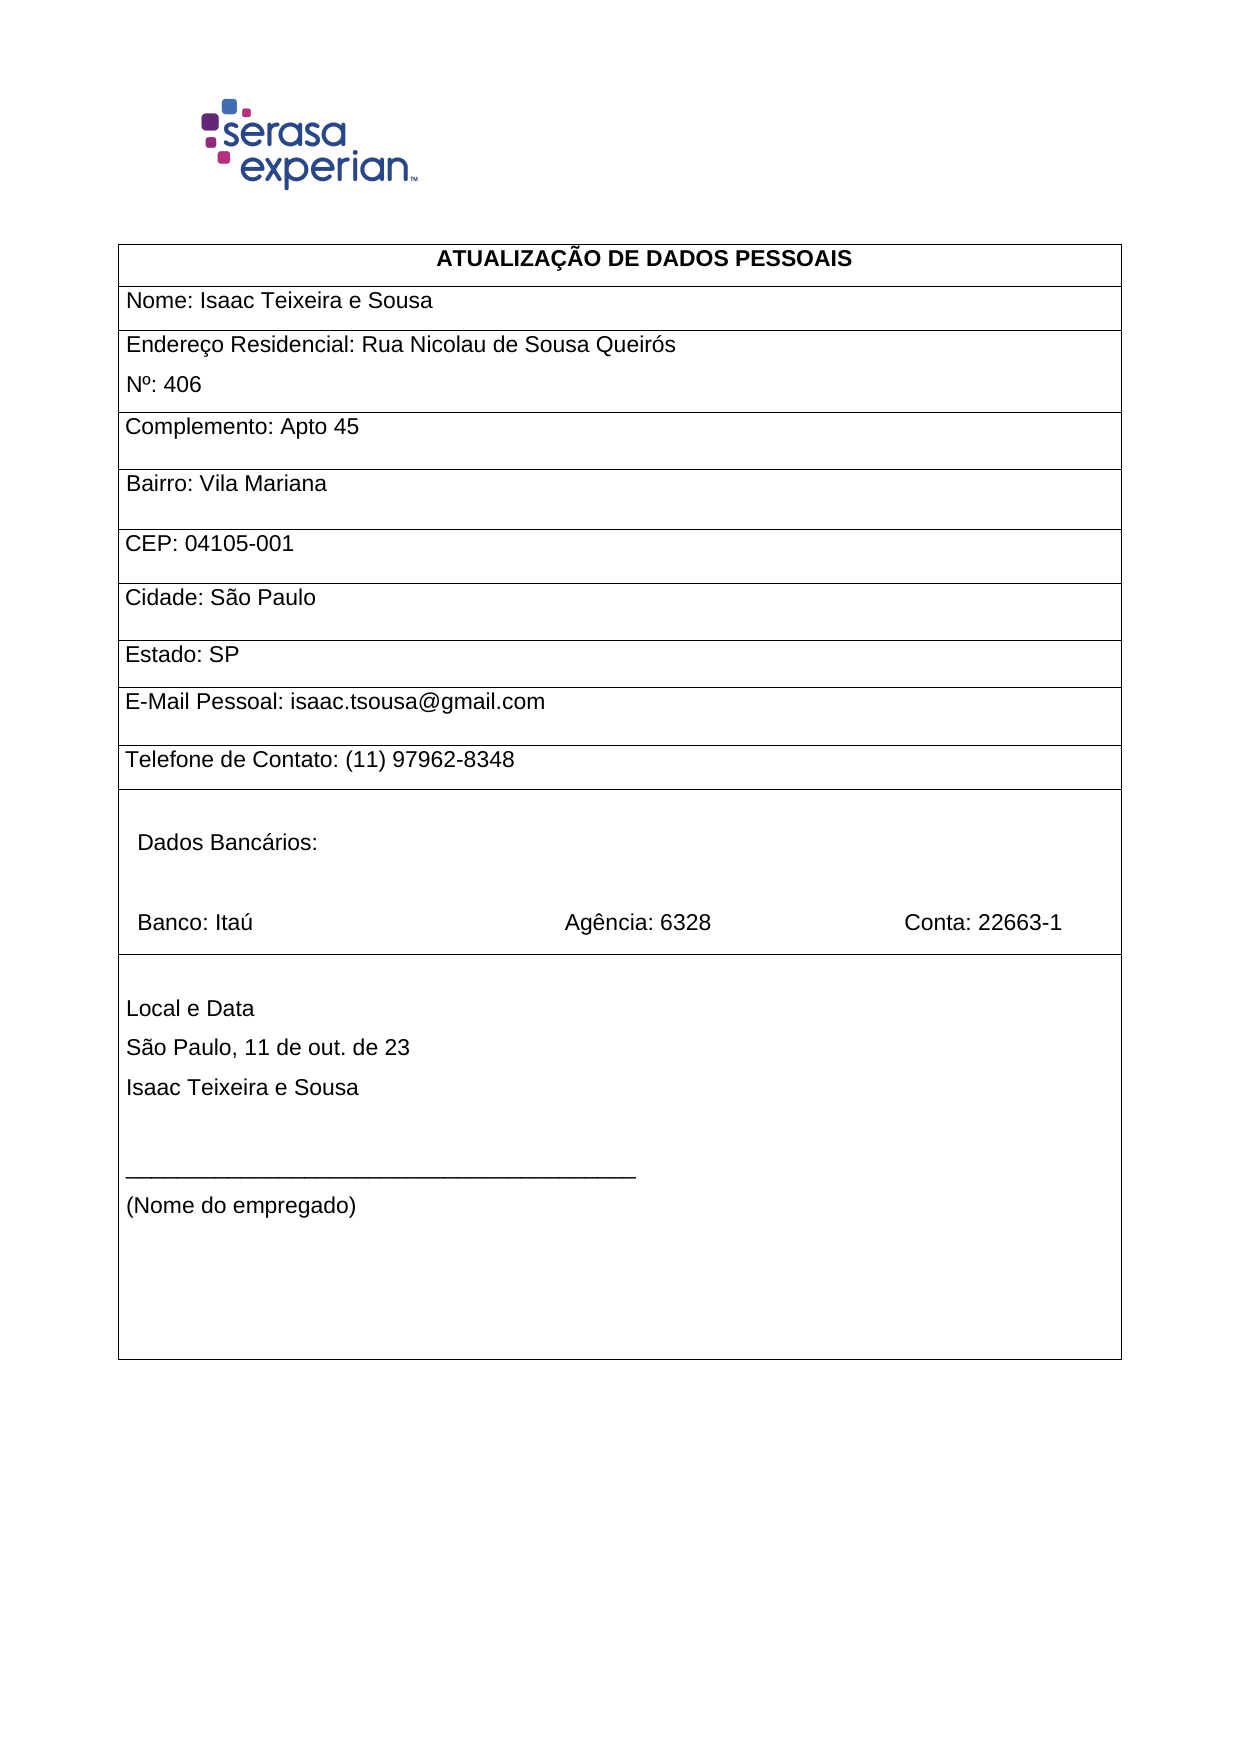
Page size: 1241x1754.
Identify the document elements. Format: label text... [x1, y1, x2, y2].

table_cell Estado: SP [119, 641, 1121, 687]
table_cell [119, 790, 1121, 954]
table_cell CEP: 04105-001 [119, 530, 1121, 582]
table_cell Bairro: Vila Mariana [119, 470, 1121, 529]
table_header ATUALIZAÇÃO DE DADOS PESSOAIS [119, 245, 1121, 286]
table_cell Nome: Isaac Teixeira e Sousa [119, 287, 1121, 330]
table_cell Telefone de Contato: (11) 97962-8348 [119, 746, 1121, 789]
table_cell Local e Data São Paulo, 11 de out. de 23 Isaac Teixeira e Sousa ________________________________________ (Nome do empregado) [119, 955, 1121, 1358]
table_cell Endereço Residencial: Rua Nicolau de Sousa Queirós Nº: 406 [119, 331, 1121, 412]
picture [177, 75, 432, 215]
table_cell Complemento: Apto 45 [119, 413, 1121, 469]
table_cell Cidade: São Paulo [119, 584, 1121, 640]
table_cell E-Mail Pessoal: isaac.tsousa@gmail.com [119, 688, 1121, 745]
